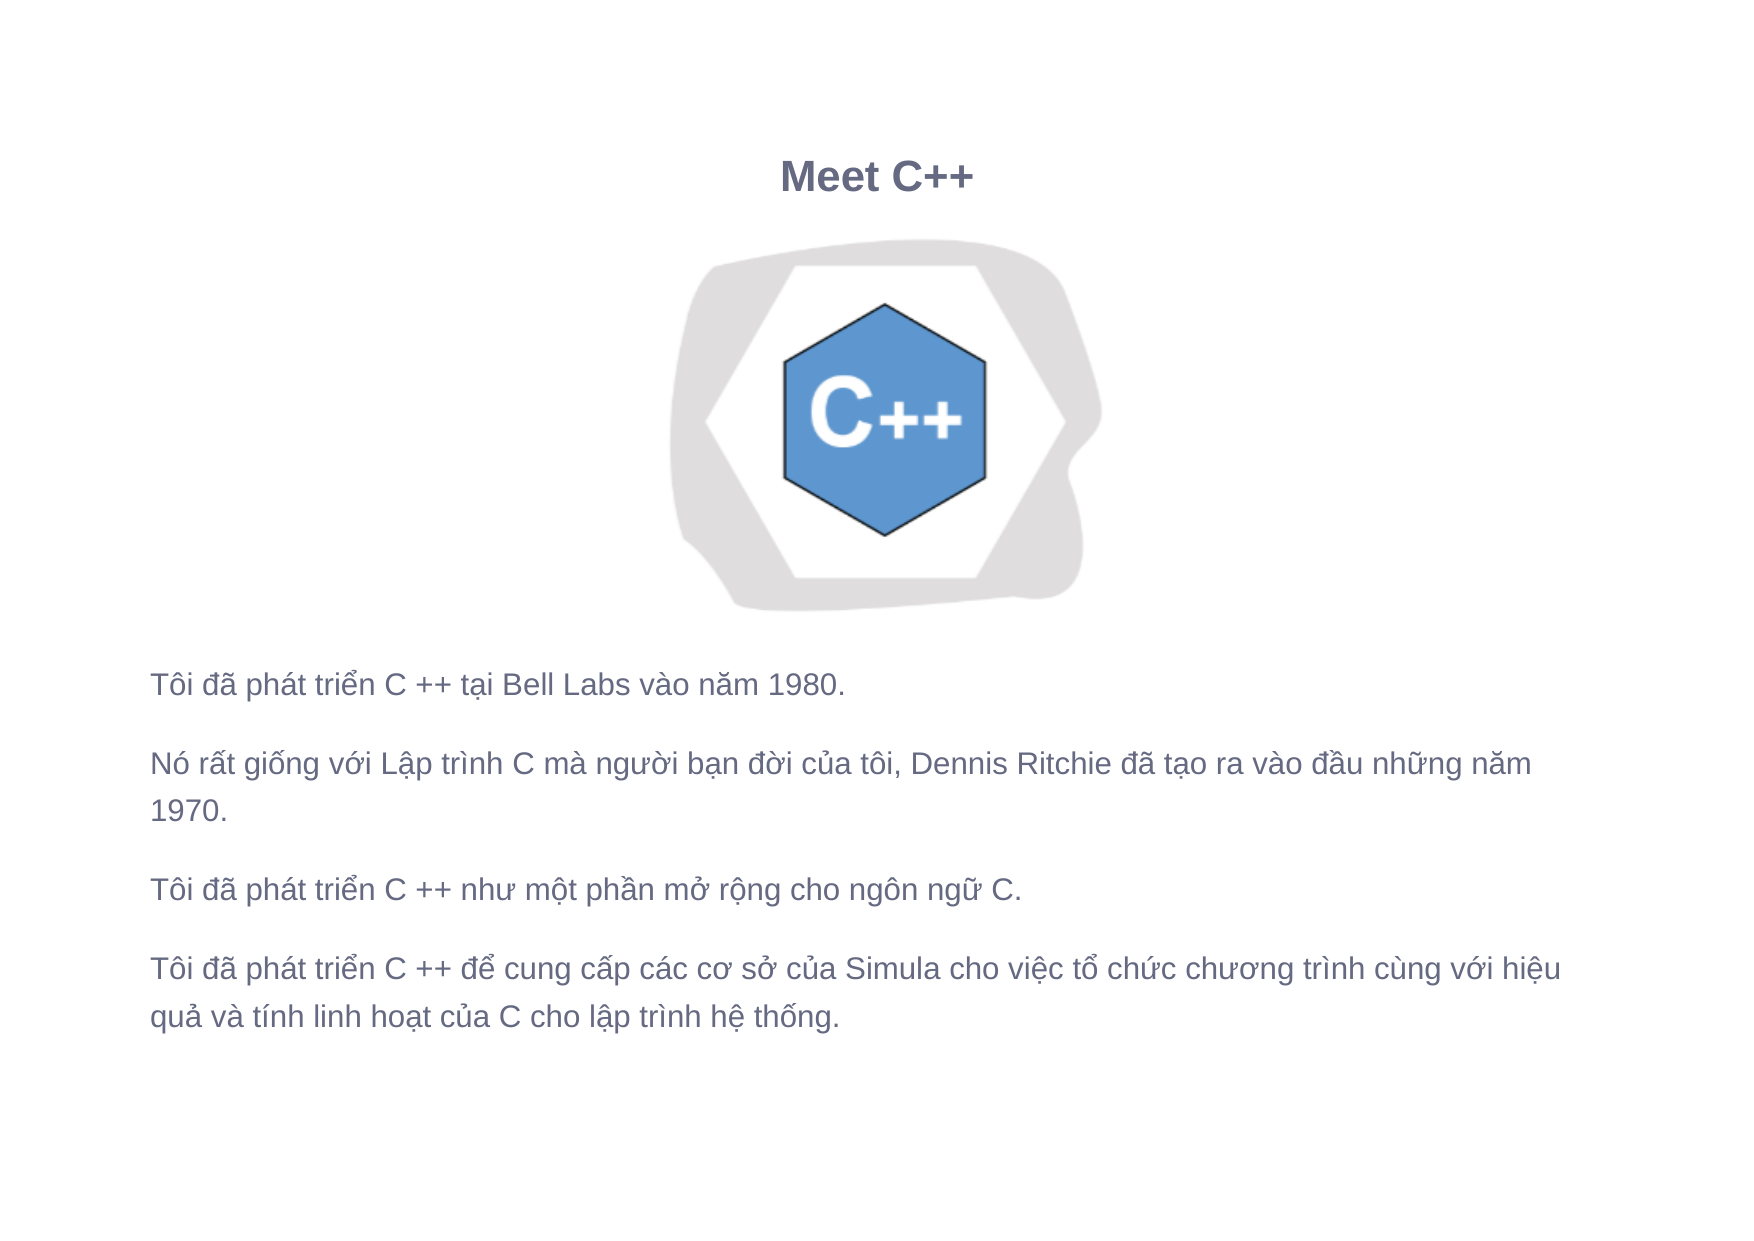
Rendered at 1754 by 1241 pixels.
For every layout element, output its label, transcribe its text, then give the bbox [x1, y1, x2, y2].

subtitle Nó rất giống với Lập trình C mà người bạn đời của tôi, Dennis Ritchie đã tạo ra vào đầu những năm 1970. [150, 745, 1604, 828]
subtitle Tôi đã phát triển C ++ để cung cấp các cơ sở của Simula cho việc tổ chức chương trình cùng với hiệu quả và tính linh hoạt của C cho lập trình hệ thống. [150, 950, 1604, 1034]
subtitle Tôi đã phát triển C ++ như một phần mở rộng cho ngôn ngữ C. [150, 871, 1604, 907]
picture [616, 212, 1138, 623]
subtitle Tôi đã phát triển C ++ tại Bell Labs vào năm 1980. [150, 666, 1604, 702]
